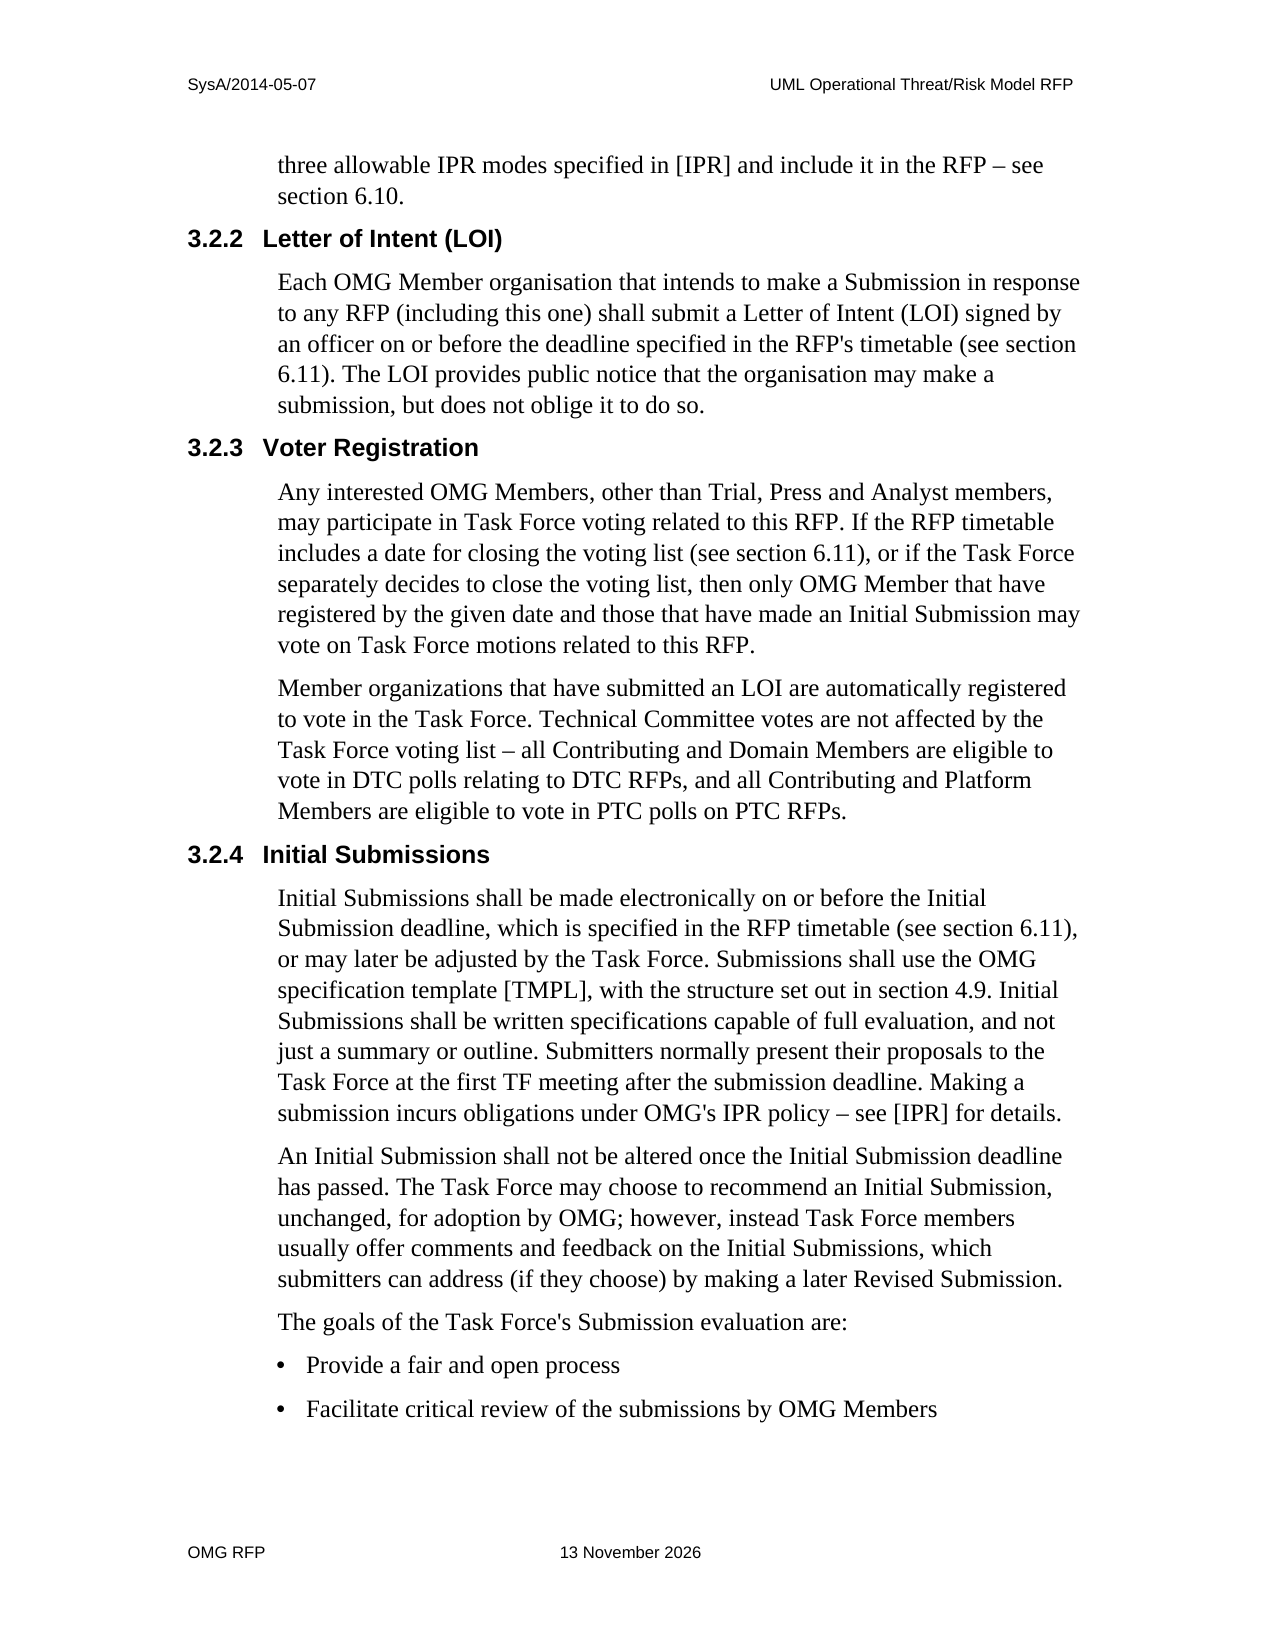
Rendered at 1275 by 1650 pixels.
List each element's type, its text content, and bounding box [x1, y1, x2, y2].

subtitle Initial Submissions [187, 839, 1087, 868]
subtitle Voter Registration [187, 433, 1087, 462]
text Facilitate critical review of the submissions by OMG Members [276, 1394, 1087, 1422]
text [277, 150, 1087, 209]
text Initial Submissions shall be made electronically on or before the Initial Submission deadline, which is specified in the RFP timetable (see section 6.11), or may later be adjusted by the Task Force. Submissions shall use the OMG specification template [TMPL], with the structure set out in section 4.9. Initial Submissions shall be written specifications capable of full evaluation, and not just a summary or outline. Submitters normally present their proposals to the Task Force at the first TF meeting after the submission deadline. Making a submission incurs obligations under OMG's IPR policy – see [IPR] for details. [277, 883, 1087, 1127]
text Each OMG Member organisation that intends to make a Submission in response to any RFP (including this one) shall submit a Letter of Intent (LOI) signed by an officer on or before the deadline specified in the RFP's timetable (see section 6.11). The LOI provides public notice that the organisation may make a submission, but does not oblige it to do so. [277, 267, 1087, 419]
text Provide a fair and open process [276, 1351, 1087, 1379]
text An Initial Submission shall not be altered once the Initial Submission deadline has passed. The Task Force may choose to recommend an Initial Submission, unchanged, for adoption by OMG; however, instead Task Force members usually offer comments and feedback on the Initial Submissions, which submitters can address (if they choose) by making a later Revised Submission. [277, 1141, 1087, 1293]
text The goals of the Task Force's Submission evaluation are: [277, 1307, 1087, 1336]
text Any interested OMG Members, other than Trial, Press and Analyst members, may participate in Task Force voting related to this RFP. If the RFP timetable includes a date for closing the voting list (see section 6.11), or if the Task Force separately decides to close the voting list, then only OMG Member that have registered by the given date and those that have made an Initial Submission may vote on Task Force motions related to this RFP. [277, 477, 1087, 659]
text Member organizations that have submitted an LOI are automatically registered to vote in the Task Force. Technical Committee votes are not affected by the Task Force voting list – all Contributing and Domain Members are eligible to vote in DTC polls relating to DTC RFPs, and all Contributing and Platform Members are eligible to vote in PTC polls on PTC RFPs. [277, 673, 1087, 825]
subtitle Letter of Intent (LOI) [187, 224, 1087, 253]
